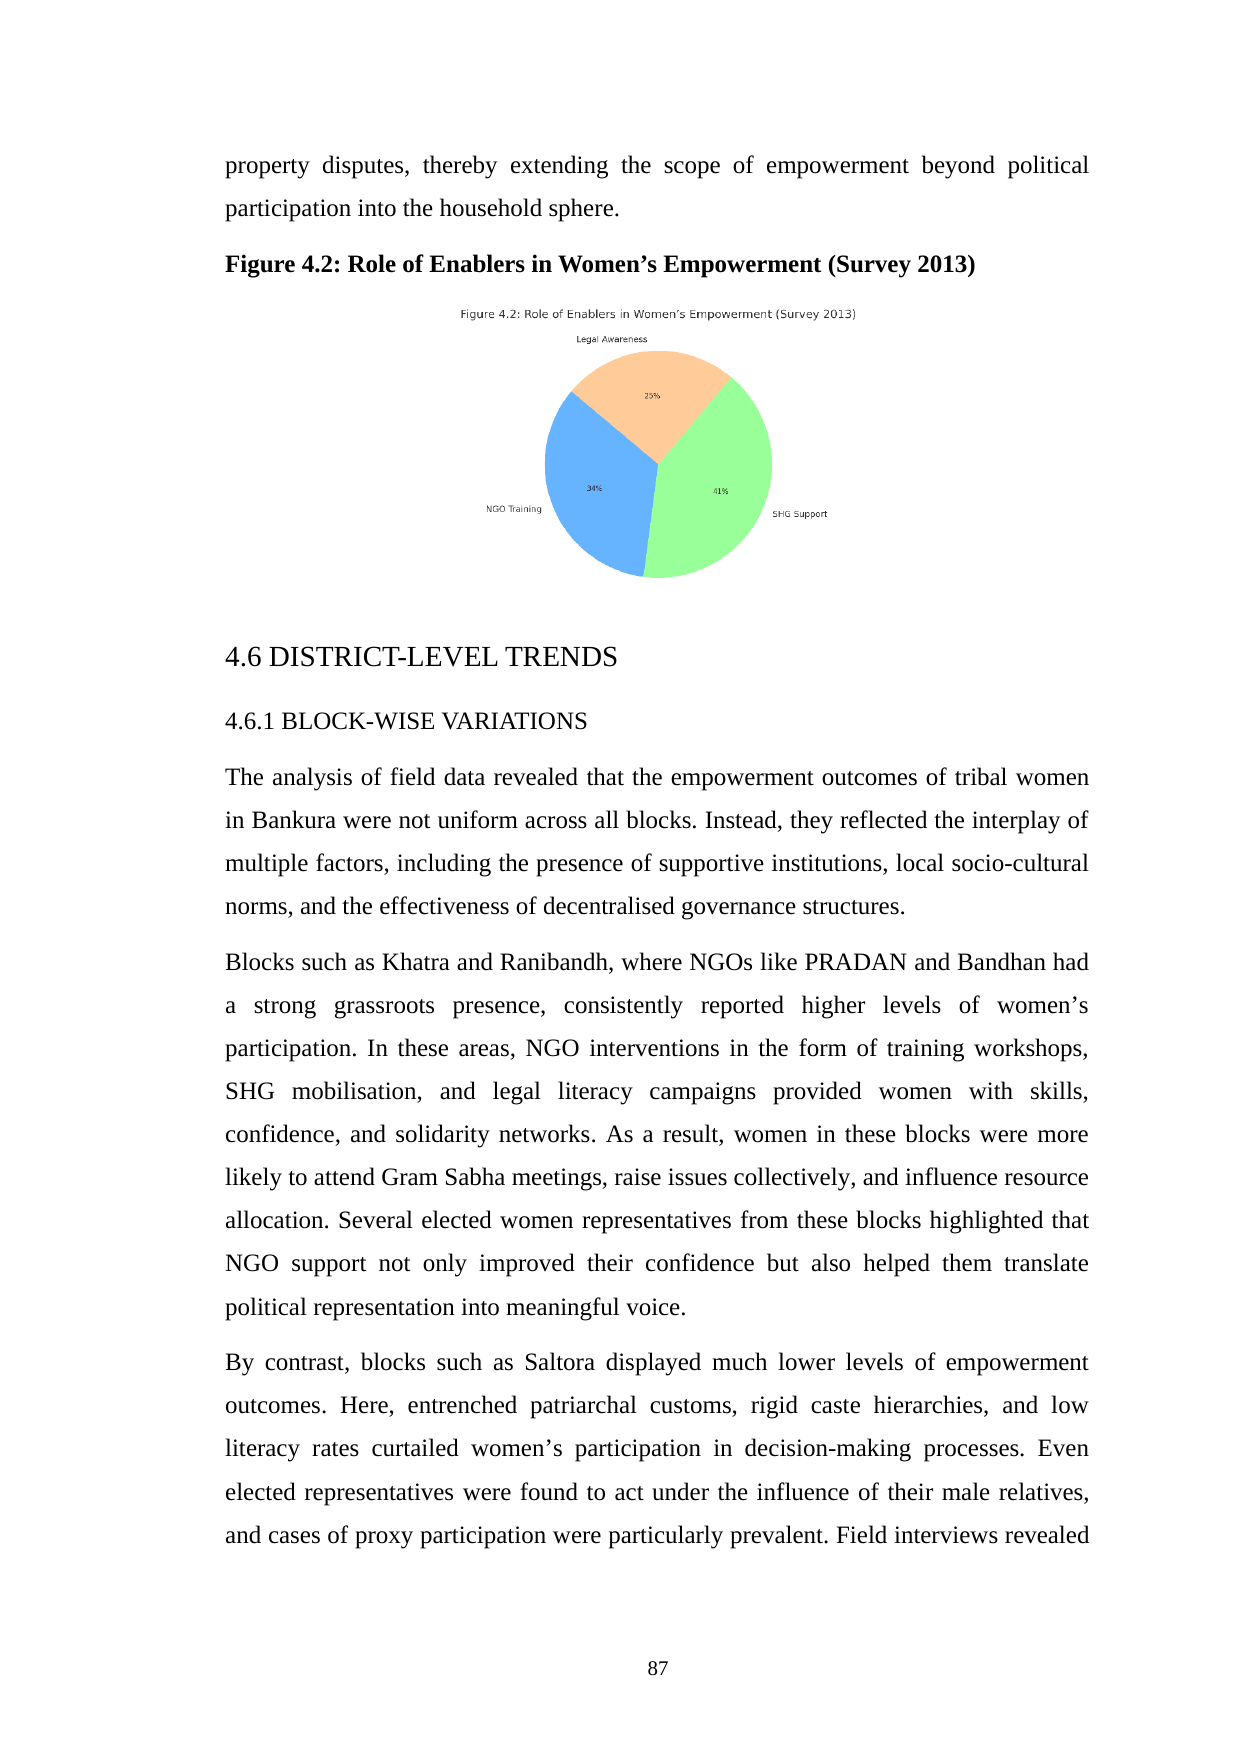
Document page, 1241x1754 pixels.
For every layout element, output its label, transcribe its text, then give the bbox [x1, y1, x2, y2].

text The analysis of field data revealed that the empowerment outcomes of tribal women in Bankura were not uniform across all blocks. Instead, they reflected the interplay of multiple factors, including the presence of supportive institutions, local socio-cultural norms, and the effectiveness of decentralised governance structures. [225, 762, 1090, 920]
picture [455, 304, 861, 611]
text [225, 150, 1090, 222]
subtitle 4.6 DISTRICT-LEVEL TRENDS [225, 639, 1090, 673]
subtitle Figure 4.2: Role of Enablers in Women’s Empowerment (Survey 2013) [225, 249, 1090, 277]
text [225, 1347, 1090, 1548]
subtitle 4.6.1 BLOCK-WISE VARIATIONS [225, 706, 1090, 735]
text Blocks such as Khatra and Ranibandh, where NGOs like PRADAN and Bandhan had a strong grassroots presence, consistently reported higher levels of women’s participation. In these areas, NGO interventions in the form of training workshops, SHG mobilisation, and legal literacy campaigns provided women with skills, confidence, and solidarity networks. As a result, women in these blocks were more likely to attend Gram Sabha meetings, raise issues collectively, and influence resource allocation. Several elected women representatives from these blocks highlighted that NGO support not only improved their confidence but also helped them translate political representation into meaningful voice. [225, 947, 1090, 1320]
